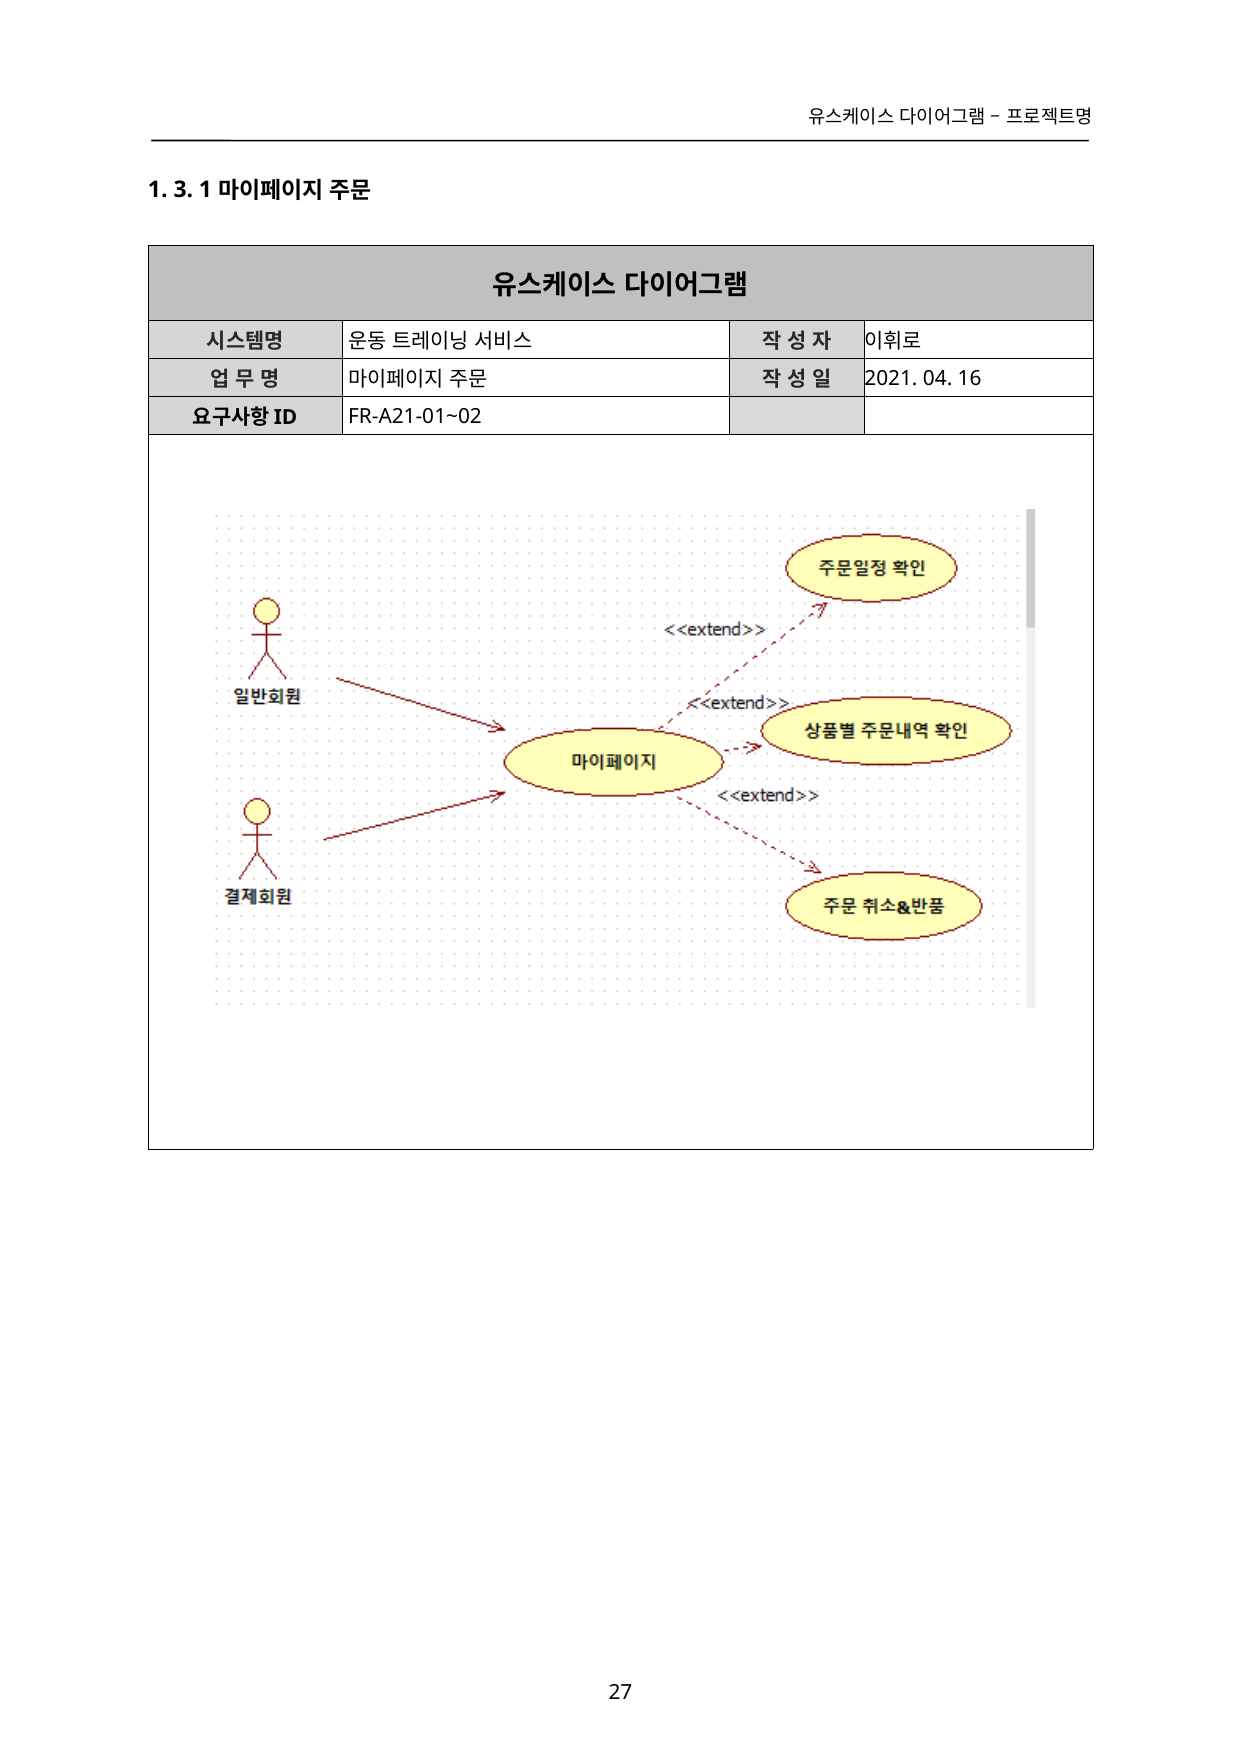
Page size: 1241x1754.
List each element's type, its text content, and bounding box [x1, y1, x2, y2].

table_cell 요구사항ID [149, 397, 342, 434]
table_cell 2021. 04. 16 [865, 359, 1093, 396]
table_cell 이휘로 [865, 321, 1093, 358]
picture [205, 509, 1036, 1008]
table_cell 운동 트레이닝 서비스 [343, 321, 729, 358]
title 1. 3. 1 마이페이지 주문 [148, 169, 1092, 207]
table_cell [730, 397, 864, 434]
table_header 유스케이스 다이어그램 [149, 246, 1093, 320]
table_cell [865, 397, 1093, 434]
table_cell 작 성 자 [730, 321, 864, 358]
table_cell [149, 435, 1093, 1149]
table_cell FR-A21-01~02 [343, 397, 729, 434]
table_cell 작 성 일 [730, 359, 864, 396]
table_cell 마이페이지 주문 [343, 359, 729, 396]
table_cell 시스템명 [149, 321, 342, 358]
table_cell 업 무 명 [149, 359, 342, 396]
